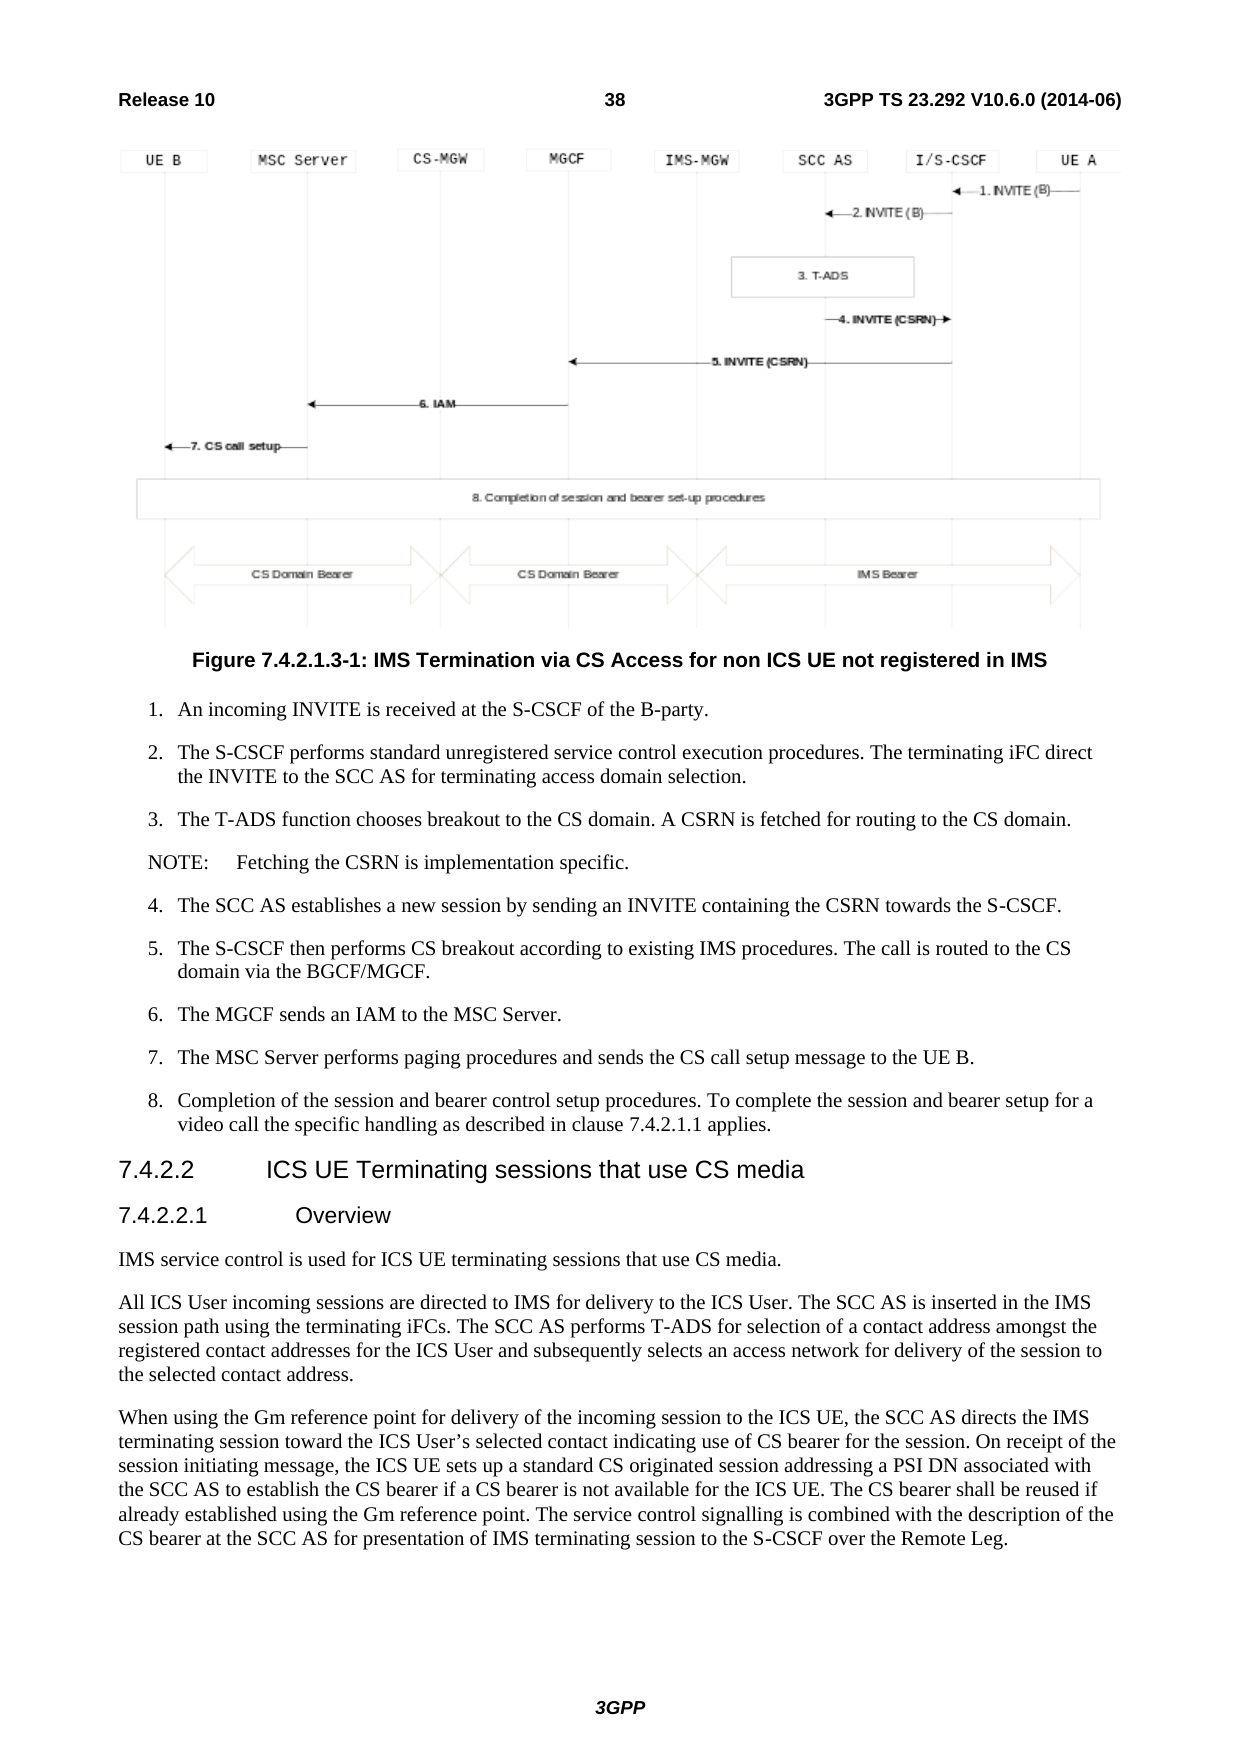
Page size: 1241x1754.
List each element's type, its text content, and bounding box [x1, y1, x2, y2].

text NOTE: Fetching the CSRN is implementation specific. [148, 850, 1122, 874]
text 1. An incoming INVITE is received at the S-CSCF of the B-party. [148, 697, 1122, 721]
subtitle 7.4.2.2 ICS UE Terminating sessions that use CS media [118, 1155, 1122, 1183]
text 8. Completion of the session and bearer control setup procedures. To complete the session and bearer setup for a video call the specific handling as described in clause 7.4.2.1.1 applies. [148, 1088, 1122, 1136]
text 6. The MGCF sends an IAM to the MSC Server. [148, 1002, 1122, 1026]
text When using the Gm reference point for delivery of the incoming session to the ICS UE, the SCC AS directs the IMS terminating session toward the ICS User’s selected contact indicating use of CS bearer for the session. On receipt of the session initiating message, the ICS UE sets up a standard CS originated session addressing a PSI DN associated with the SCC AS to establish the CS bearer if a CS bearer is not available for the ICS UE. The CS bearer shall be reused if already established using the Gm reference point. The service control signalling is combined with the description of the CS bearer at the SCC AS for presentation of IMS terminating session to the S-CSCF over the Remote Leg. [118, 1405, 1122, 1549]
text 4. The SCC AS establishes a new session by sending an INVITE containing the CSRN towards the S-CSCF. [148, 893, 1122, 917]
text Figure 7.4.2.1.3-1: IMS Termination via CS Access for non ICS UE not registered in IMS [118, 648, 1122, 672]
text All ICS User incoming sessions are directed to IMS for delivery to the ICS User. The SCC AS is inserted in the IMS session path using the terminating iFCs. The SCC AS performs T-ADS for selection of a contact address amongst the registered contact addresses for the ICS User and subsequently selects an access network for delivery of the session to the selected contact address. [118, 1290, 1122, 1386]
text 2. The S-CSCF performs standard unregistered service control execution procedures. The terminating iFC direct the INVITE to the SCC AS for terminating access domain selection. [148, 740, 1122, 788]
text 3. The T-ADS function chooses breakout to the CS domain. A CSRN is fetched for routing to the CS domain. [148, 807, 1122, 831]
subtitle 7.4.2.2.1 Overview [118, 1202, 1122, 1229]
text IMS service control is used for ICS UE terminating sessions that use CS media. [118, 1247, 1122, 1271]
text 5. The S-CSCF then performs CS breakout according to existing IMS procedures. The call is routed to the CS domain via the BGCF/MGCF. [148, 935, 1122, 983]
text 7. The MSC Server performs paging procedures and sends the CS call setup message to the UE B. [148, 1045, 1122, 1069]
